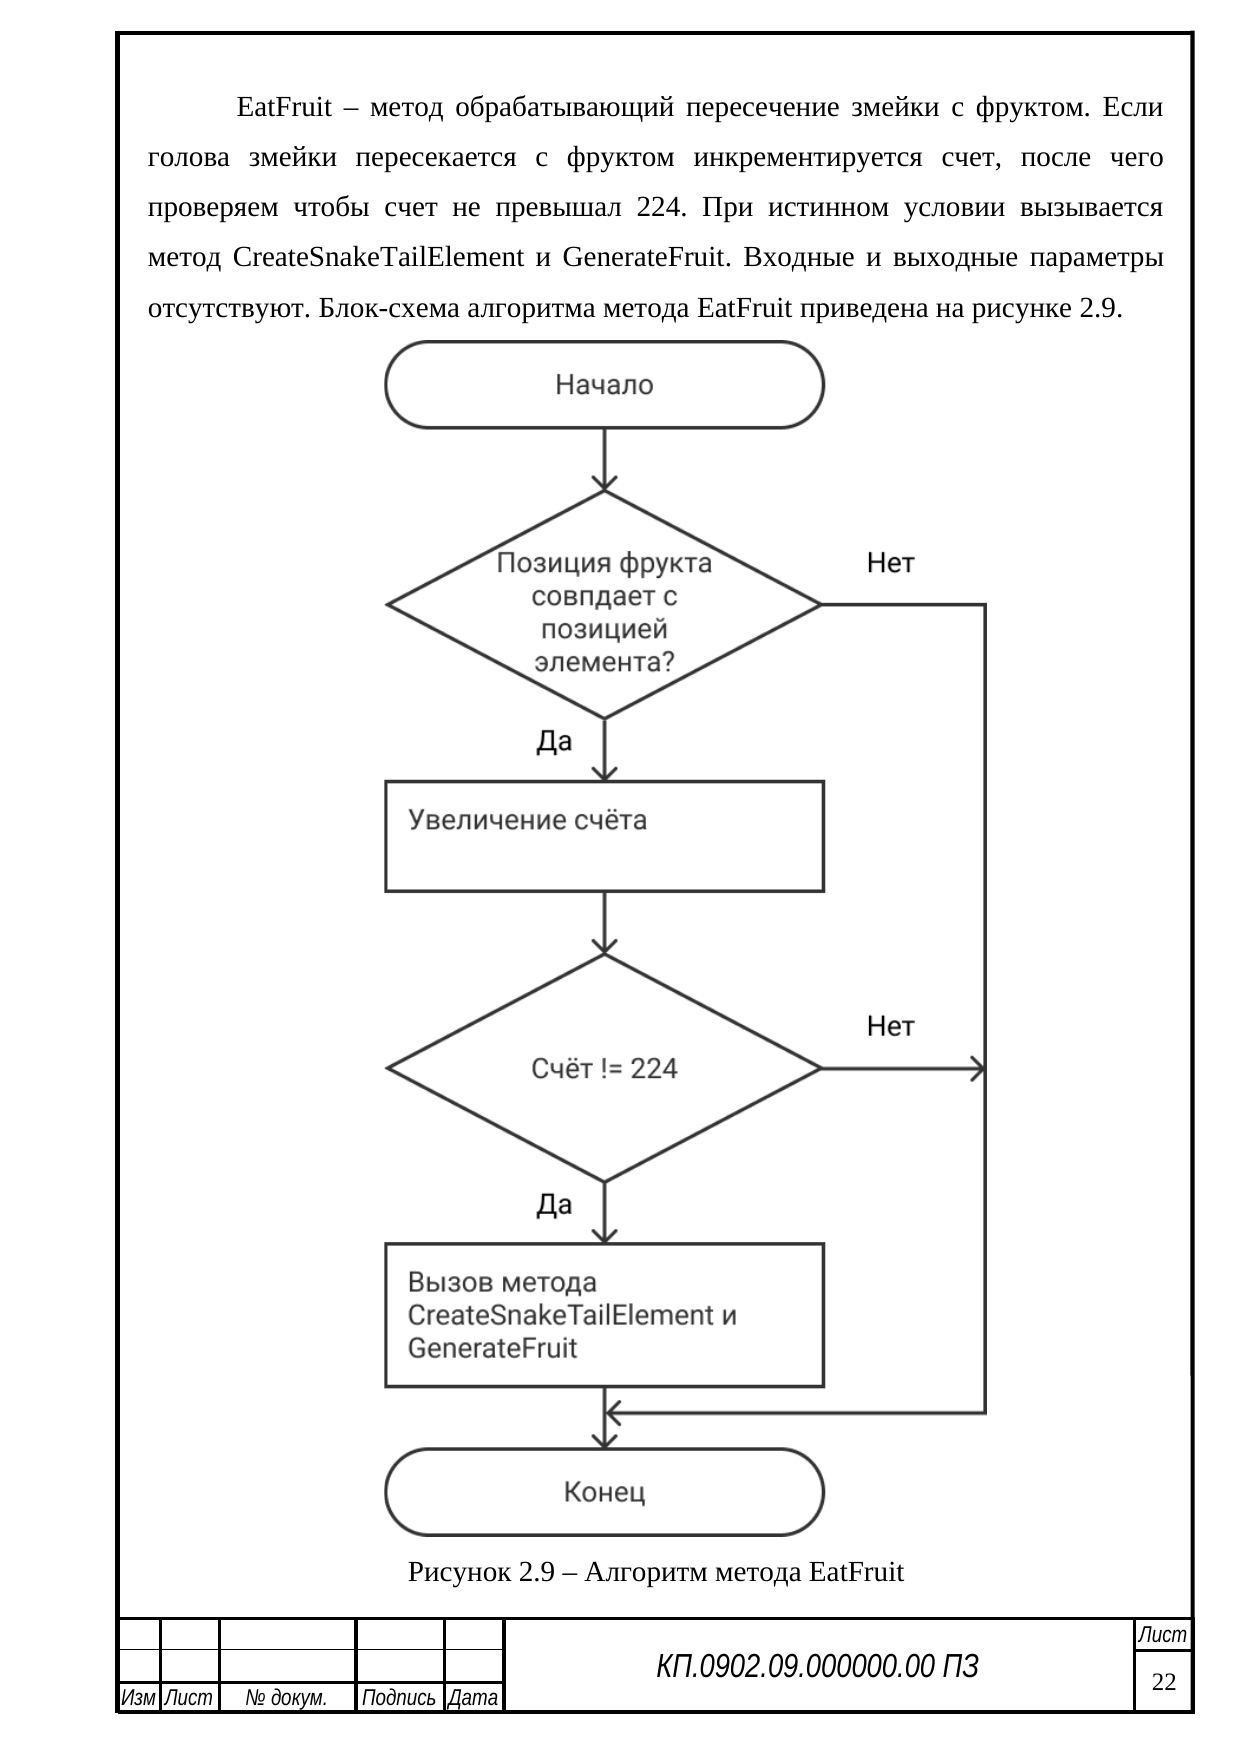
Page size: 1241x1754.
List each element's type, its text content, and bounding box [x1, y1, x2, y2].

text EatFruit – метод обрабатывающий пересечение змейки с фруктом. Если голова змейки пересекается с фруктом инкрементируется счет, после чего проверяем чтобы счет не превышал 224. При истинном условии вызывается метод CreateSnakeTailElement и GenerateFruit. Входные и выходные параметры отсутствуют. Блок-схема алгоритма метода EatFruit приведена на рисунке 2.9. [148, 89, 1164, 323]
text Рисунок 2.9 – Алгоритм метода EatFruit [118, 1554, 1194, 1587]
picture [384, 340, 987, 1537]
